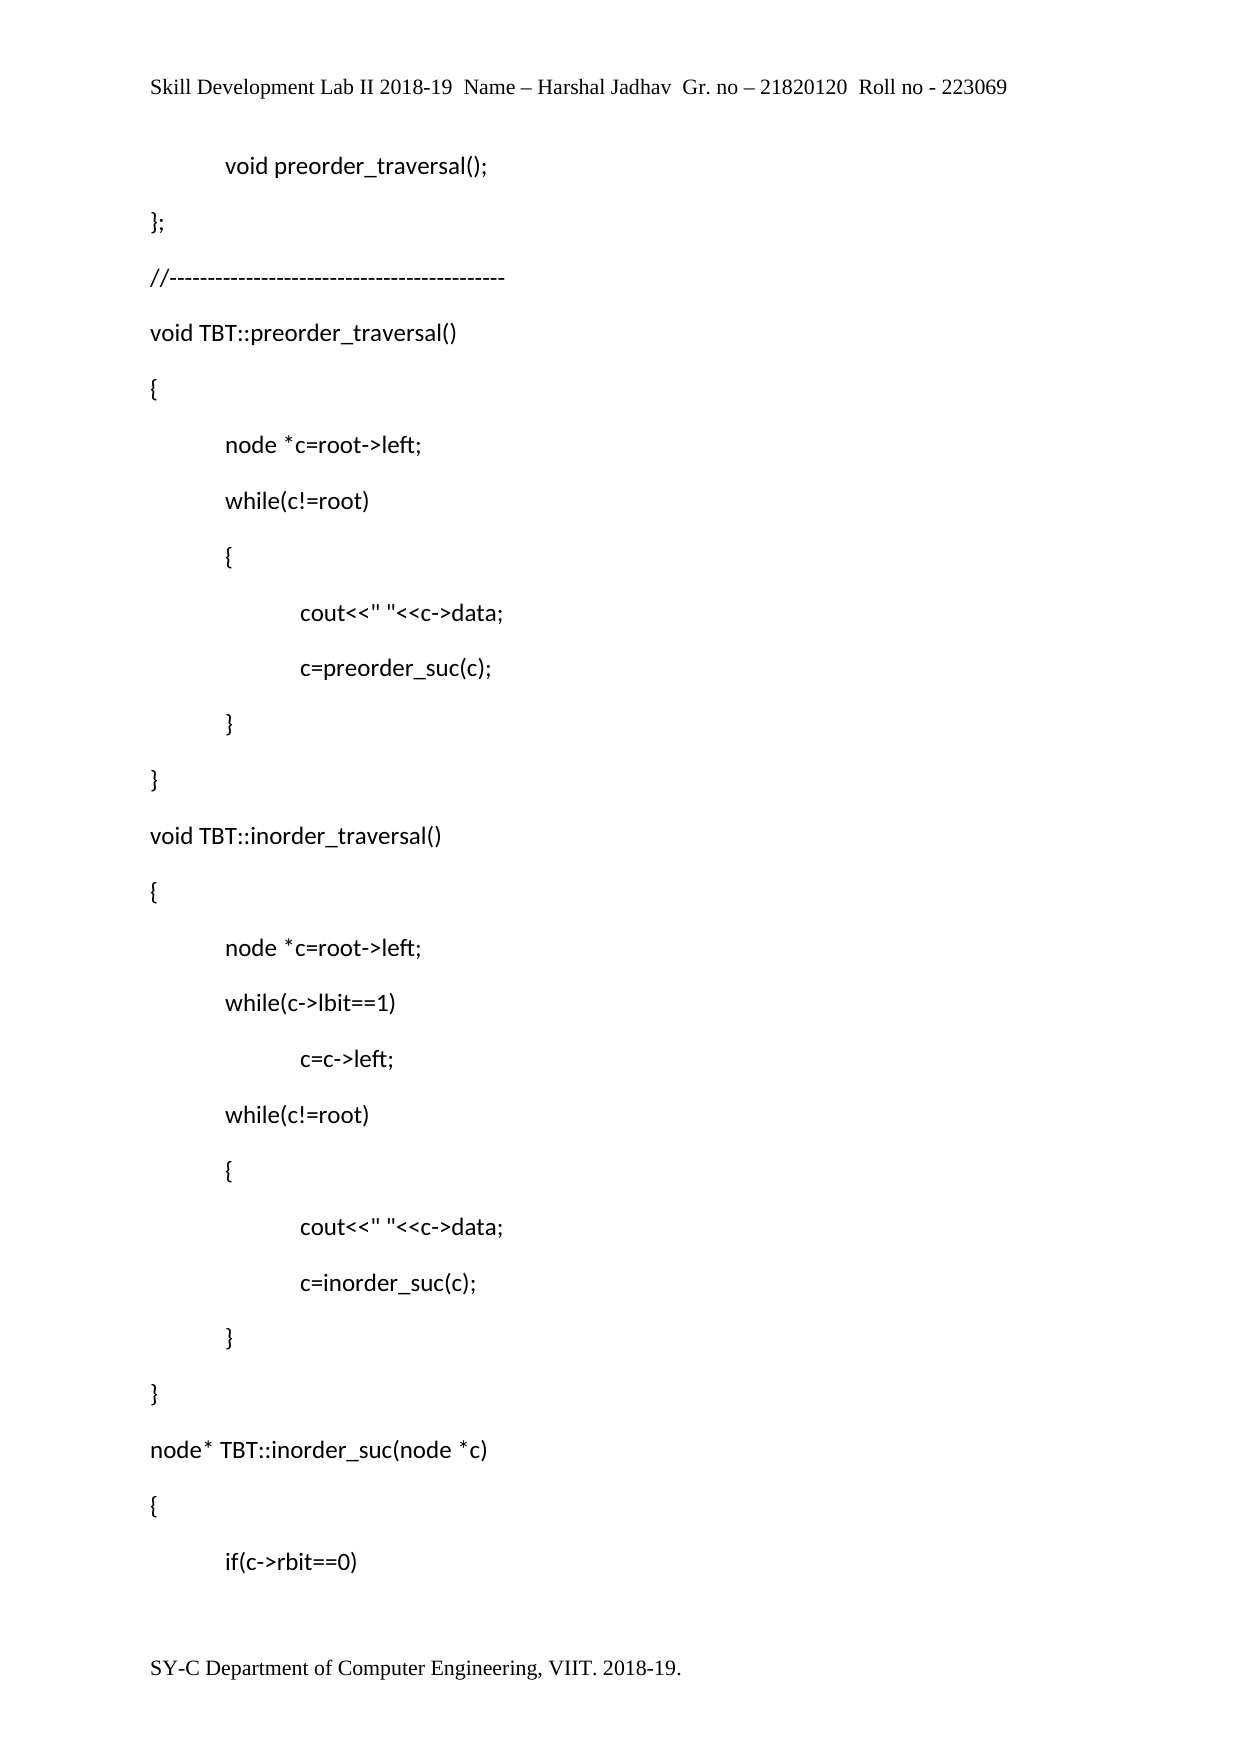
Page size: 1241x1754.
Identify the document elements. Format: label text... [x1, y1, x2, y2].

text cout<<" "<<c->data; [150, 597, 1090, 627]
text while(c!=root) [150, 485, 1090, 516]
text void TBT::inorder_traversal() [150, 820, 1090, 851]
text node* TBT::inorder_suc(node *c) [150, 1434, 1090, 1465]
text } [150, 764, 1090, 795]
text cout<<" "<<c->data; [150, 1211, 1090, 1241]
text while(c!=root) [150, 1099, 1090, 1130]
text }; [150, 206, 1090, 236]
text { [150, 373, 1090, 404]
text } [150, 1378, 1090, 1409]
text //-------------------------------------------- [150, 262, 1090, 292]
text c=inorder_suc(c); [150, 1267, 1090, 1297]
text node *c=root->left; [150, 932, 1090, 962]
text while(c->lbit==1) [150, 987, 1090, 1018]
text if(c->rbit==0) [150, 1546, 1090, 1576]
text } [150, 1322, 1090, 1353]
text { [150, 541, 1090, 571]
text node *c=root->left; [150, 429, 1090, 460]
text { [150, 876, 1090, 906]
text c=preorder_suc(c); [150, 652, 1090, 683]
text { [150, 1490, 1090, 1521]
text void preorder_traversal(); [150, 150, 1090, 181]
text void TBT::preorder_traversal() [150, 317, 1090, 348]
text } [150, 708, 1090, 739]
text c=c->left; [150, 1043, 1090, 1074]
text { [150, 1155, 1090, 1186]
